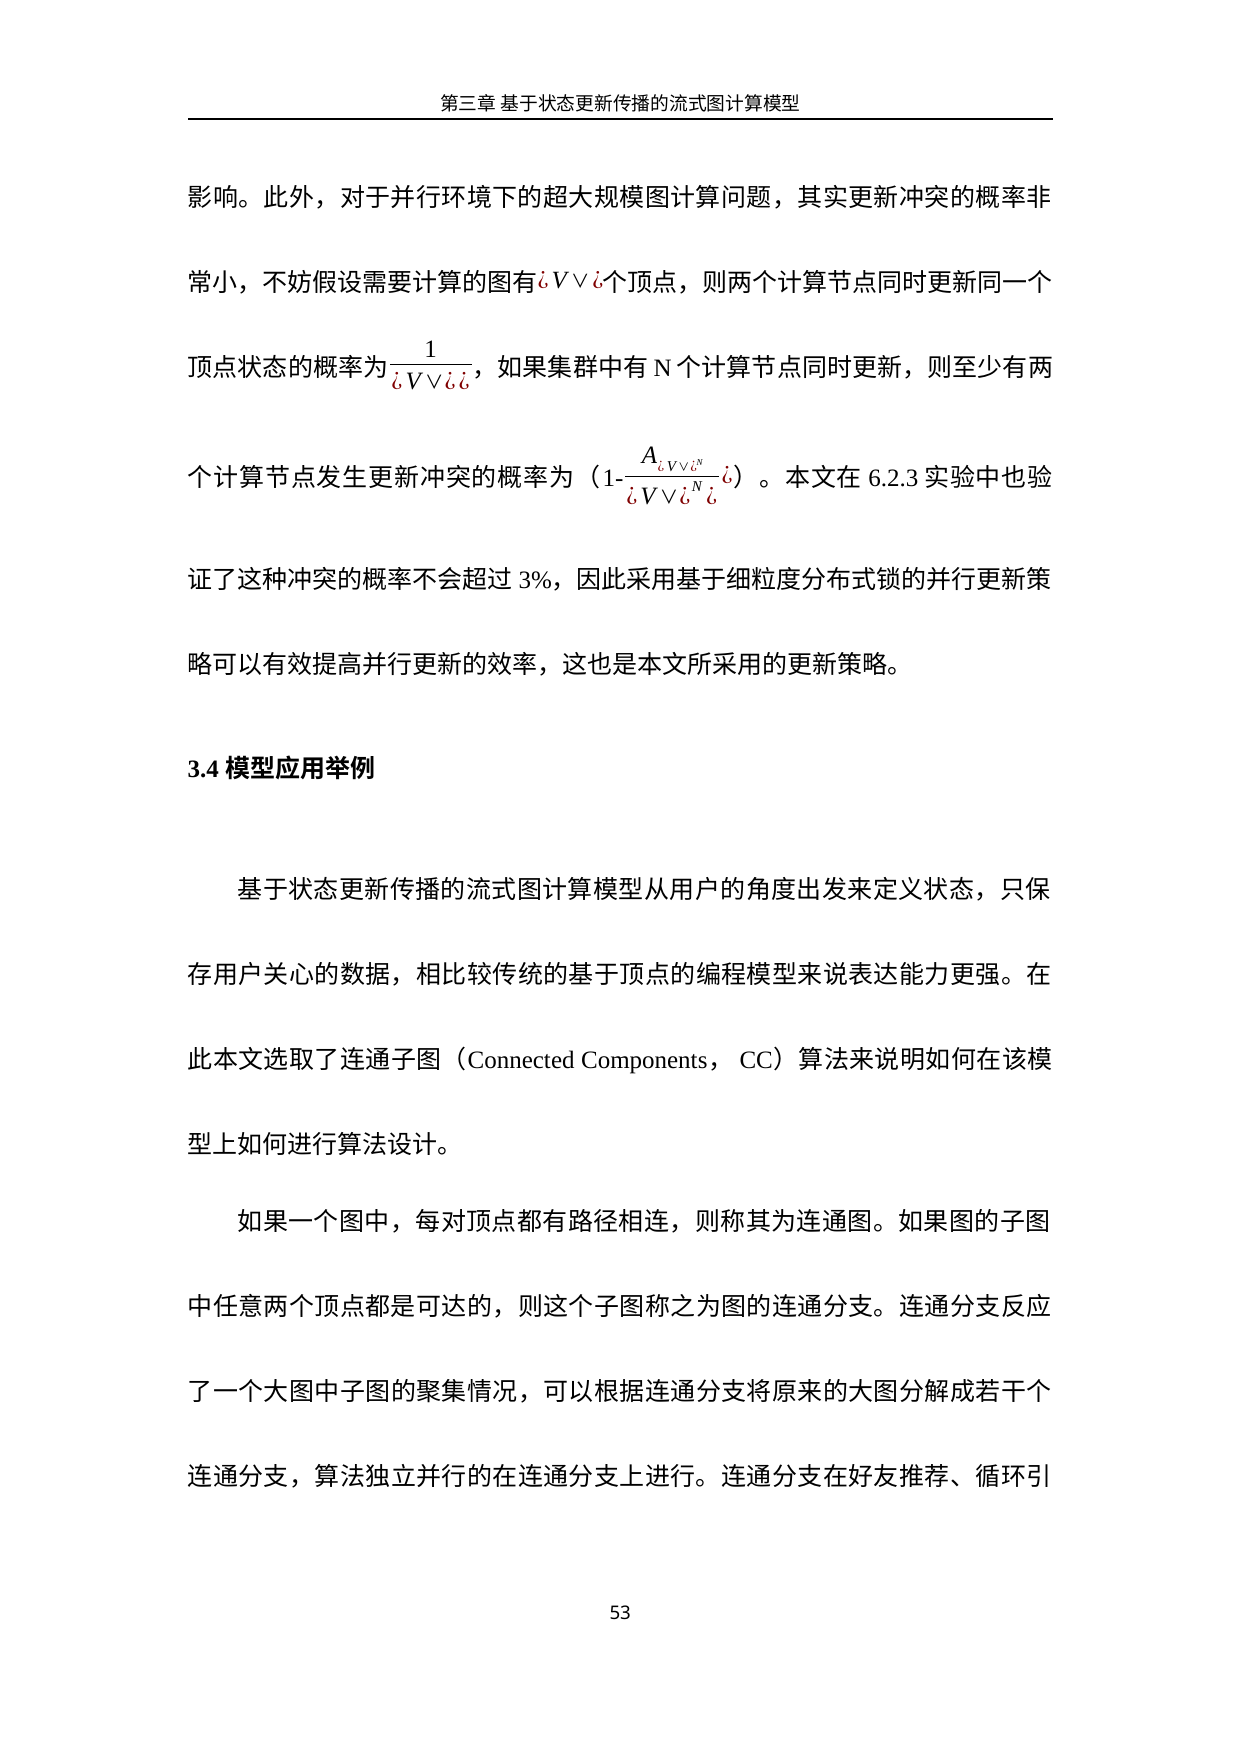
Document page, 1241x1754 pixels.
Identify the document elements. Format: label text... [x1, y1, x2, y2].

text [187, 1186, 1053, 1508]
text 基于状态更新传播的流式图计算模型从用户的角度出发来定义状态，只保存用户关心的数据，相比较传统的基于顶点的编程模型来说表达能力更强。在此本文选取了连通子图（Connected Components， CC）算法来说明如何在该模型上如何进行算法设计。 [187, 854, 1053, 1177]
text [187, 162, 1053, 696]
subtitle 模型应用举例 [187, 733, 1053, 801]
